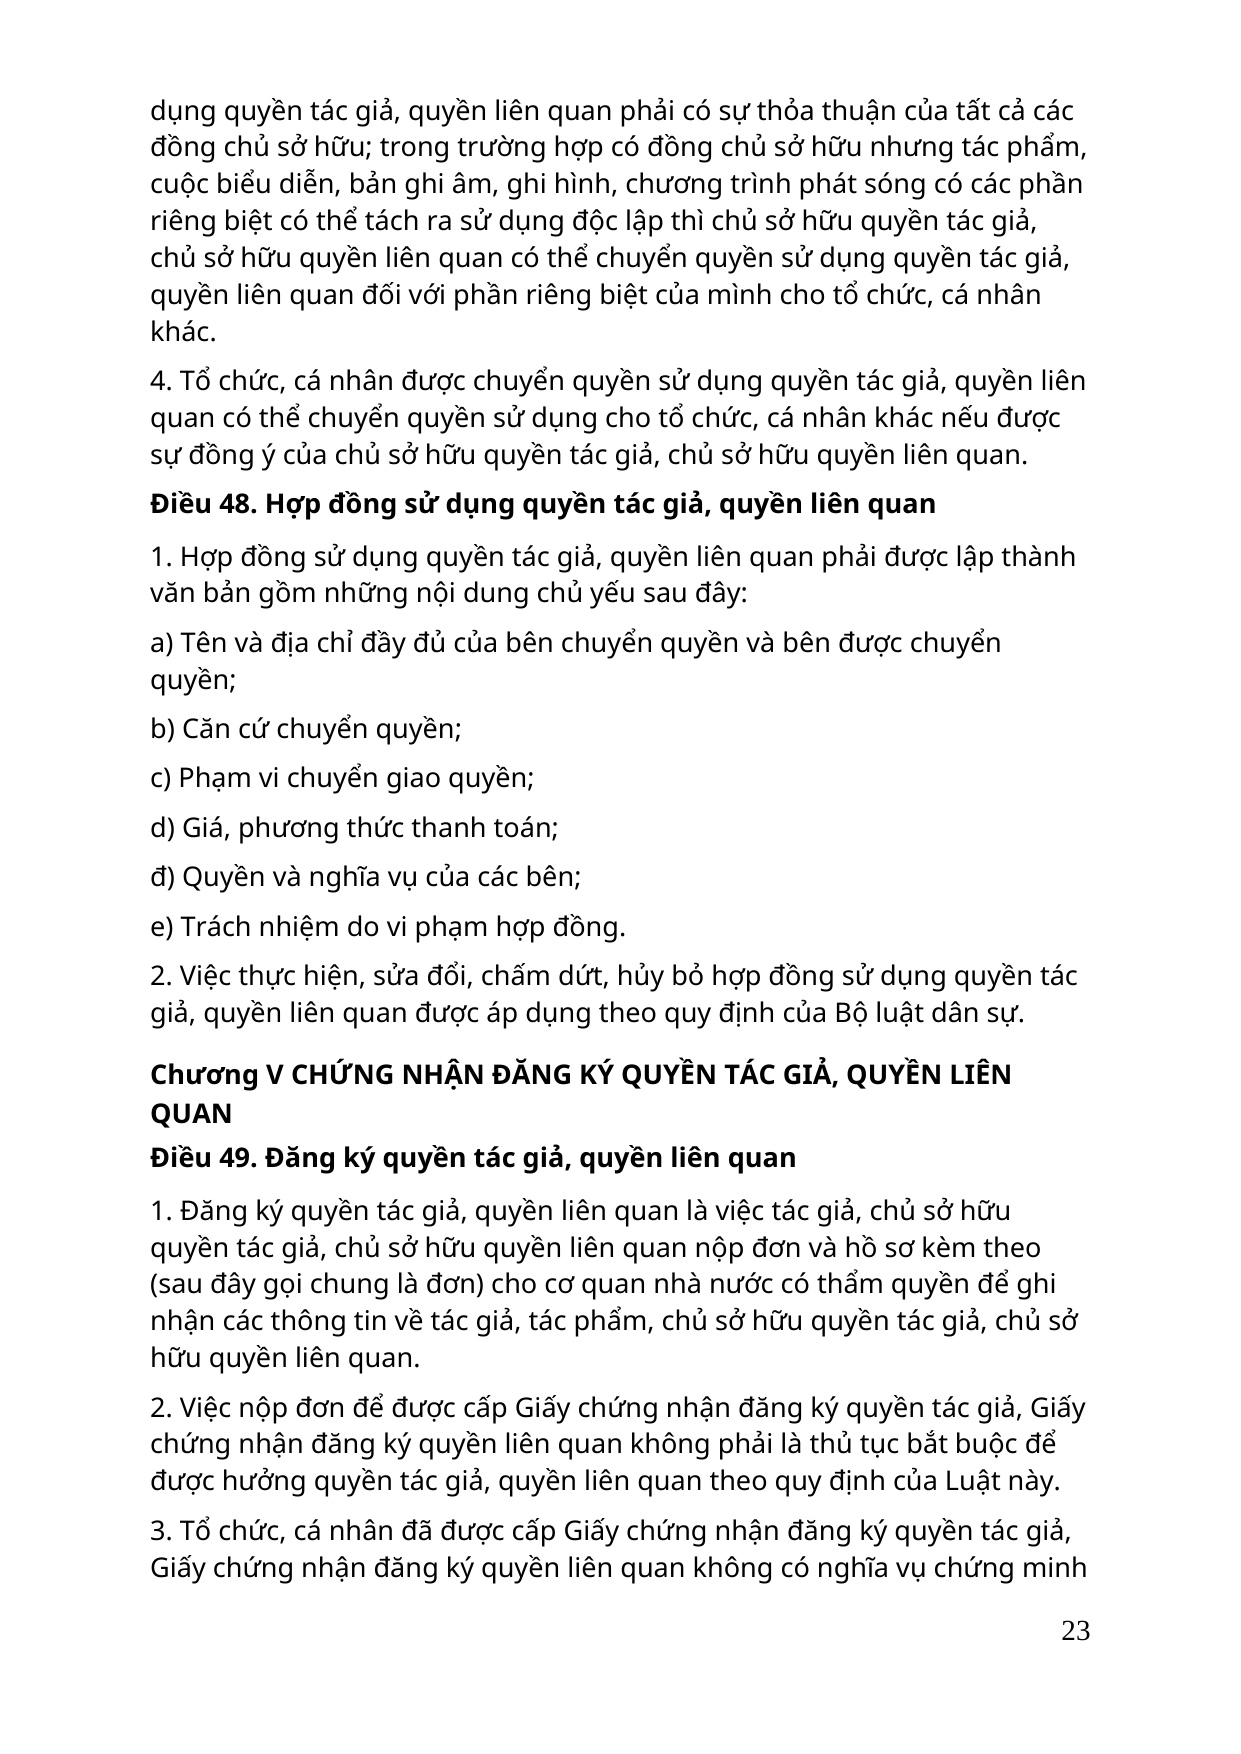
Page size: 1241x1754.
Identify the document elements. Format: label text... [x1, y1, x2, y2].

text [150, 91, 1090, 349]
text e) Trách nhiệm do vi phạm hợp đồng. [150, 907, 1090, 944]
text d) Giá, phương thức thanh toán; [150, 808, 1090, 845]
text 2. Việc thực hiện, sửa đổi, chấm dứt, hủy bỏ hợp đồng sử dụng quyền tác giả, quyền liên quan được áp dụng theo quy định của Bộ luật dân sự. [150, 956, 1090, 1030]
text đ) Quyền và nghĩa vụ của các bên; [150, 858, 1090, 894]
subtitle Điều 49. Đăng ký quyền tác giả, quyền liên quan [150, 1139, 1090, 1176]
text 4. Tổ chức, cá nhân được chuyển quyền sử dụng quyền tác giả, quyền liên quan có thể chuyển quyền sử dụng cho tổ chức, cá nhân khác nếu được sự đồng ý của chủ sở hữu quyền tác giả, chủ sở hữu quyền liên quan. [150, 362, 1090, 472]
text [150, 1511, 1090, 1585]
text 1. Hợp đồng sử dụng quyền tác giả, quyền liên quan phải được lập thành văn bản gồm những nội dung chủ yếu sau đây: [150, 537, 1090, 611]
subtitle Điều 48. Hợp đồng sử dụng quyền tác giả, quyền liên quan [150, 485, 1090, 522]
text 2. Việc nộp đơn để được cấp Giấy chứng nhận đăng ký quyền tác giả, Giấy chứng nhận đăng ký quyền liên quan không phải là thủ tục bắt buộc để được hưởng quyền tác giả, quyền liên quan theo quy định của Luật này. [150, 1388, 1090, 1499]
text a) Tên và địa chỉ đầy đủ của bên chuyển quyền và bên được chuyển quyền; [150, 623, 1090, 697]
subtitle Chương V CHỨNG NHẬN ĐĂNG KÝ QUYỀN TÁC GIẢ, QUYỀN LIÊN QUAN [150, 1055, 1090, 1132]
text 1. Đăng ký quyền tác giả, quyền liên quan là việc tác giả, chủ sở hữu quyền tác giả, chủ sở hữu quyền liên quan nộp đơn và hồ sơ kèm theo (sau đây gọi chung là đơn) cho cơ quan nhà nước có thẩm quyền để ghi nhận các thông tin về tác giả, tác phẩm, chủ sở hữu quyền tác giả, chủ sở hữu quyền liên quan. [150, 1191, 1090, 1376]
text b) Căn cứ chuyển quyền; [150, 709, 1090, 746]
text c) Phạm vi chuyển giao quyền; [150, 759, 1090, 796]
